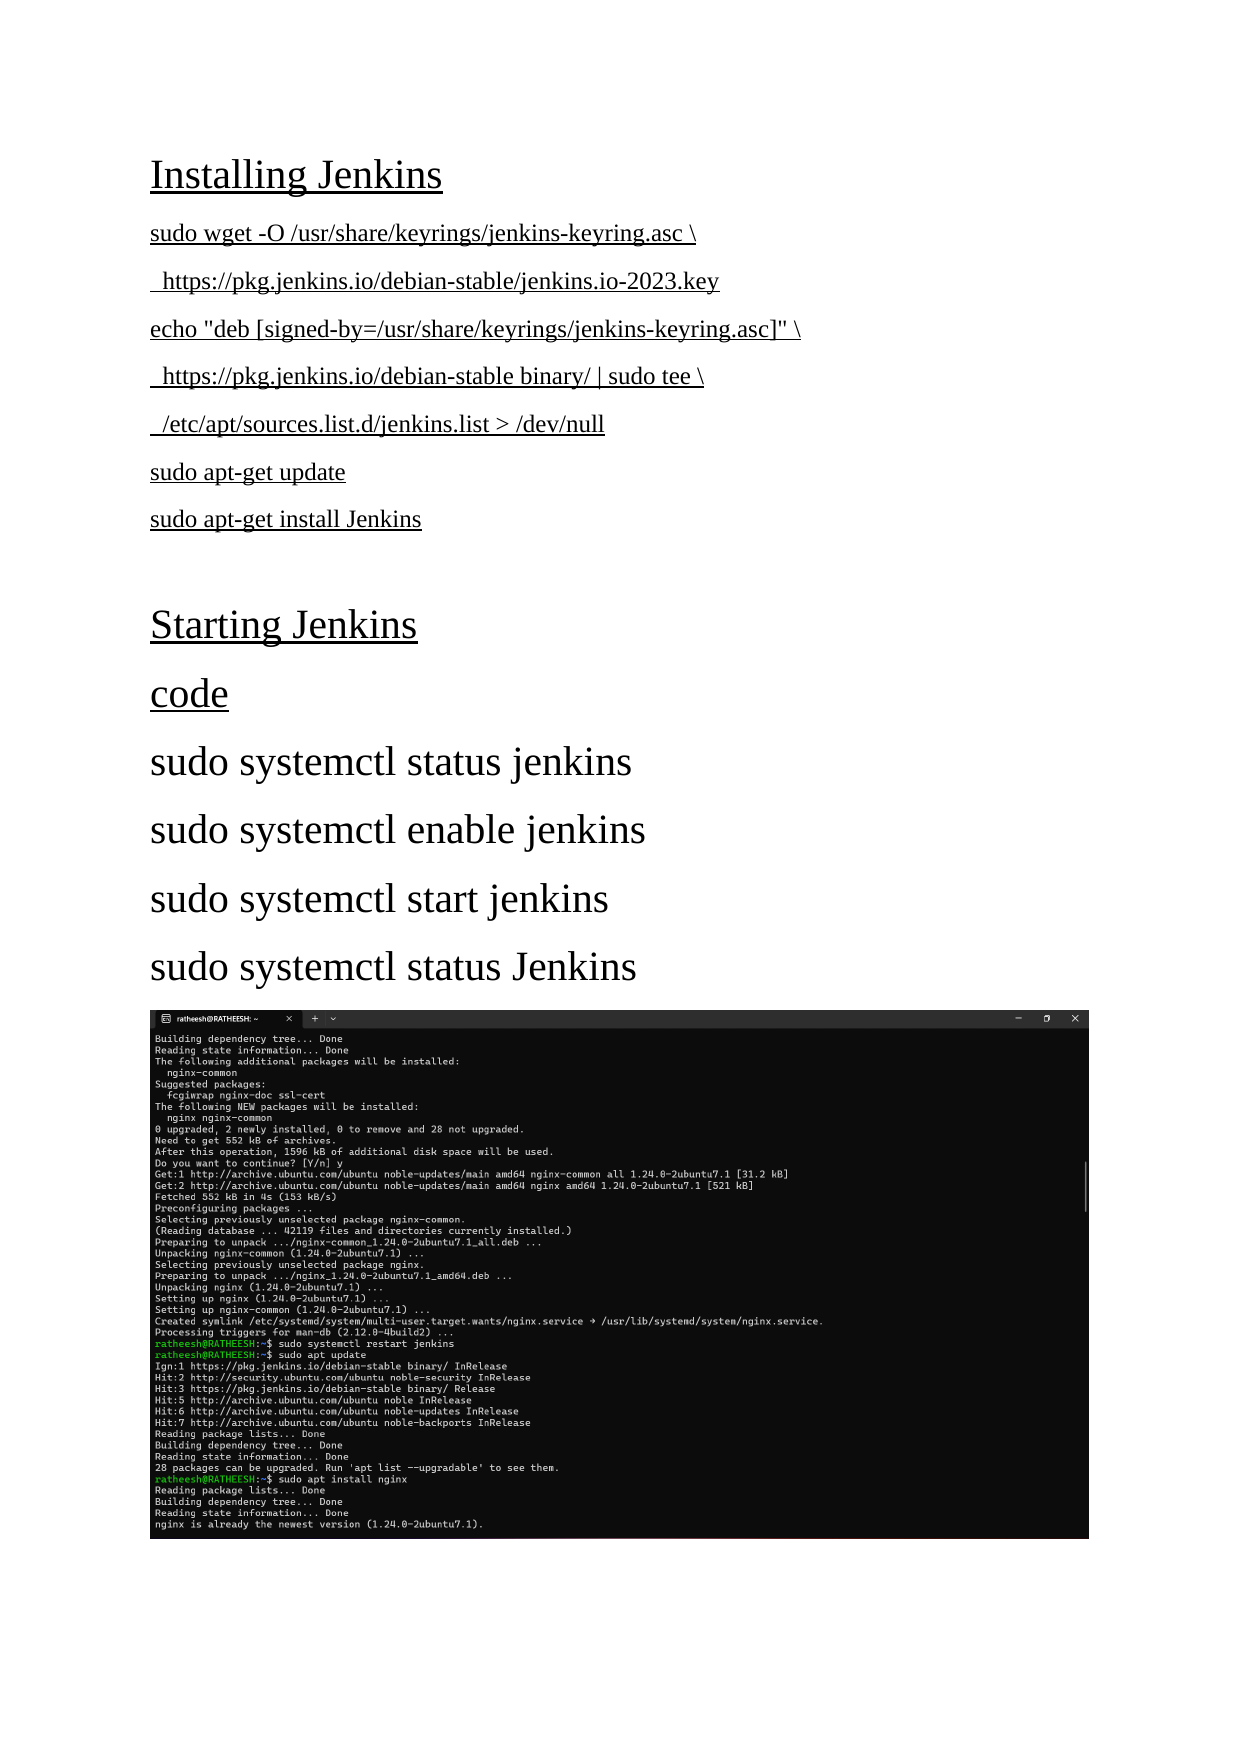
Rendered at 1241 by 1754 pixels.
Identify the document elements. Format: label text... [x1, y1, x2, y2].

text sudo apt-get update [150, 457, 1090, 486]
text echo "deb [signed-by=/usr/share/keyrings/jenkins-keyring.asc]" \ [150, 314, 1090, 342]
text Starting Jenkins [150, 600, 1090, 648]
text code [150, 668, 1090, 716]
text https://pkg.jenkins.io/debian-stable binary/ | sudo tee \ [150, 361, 1090, 390]
text sudo systemctl start jenkins [150, 873, 1090, 921]
text https://pkg.jenkins.io/debian-stable/jenkins.io-2023.key [150, 266, 1090, 295]
text Installing Jenkins [150, 150, 1090, 198]
text sudo systemctl enable jenkins [150, 805, 1090, 853]
text sudo systemctl status jenkins [150, 737, 1090, 784]
text sudo apt-get install Jenkins [150, 504, 1090, 533]
text /etc/apt/sources.list.d/jenkins.list > /dev/null [150, 409, 1090, 438]
picture [150, 1010, 1089, 1539]
text sudo wget -O /usr/share/keyrings/jenkins-keyring.asc \ [150, 218, 1090, 247]
text sudo systemctl status Jenkins [150, 942, 1090, 989]
